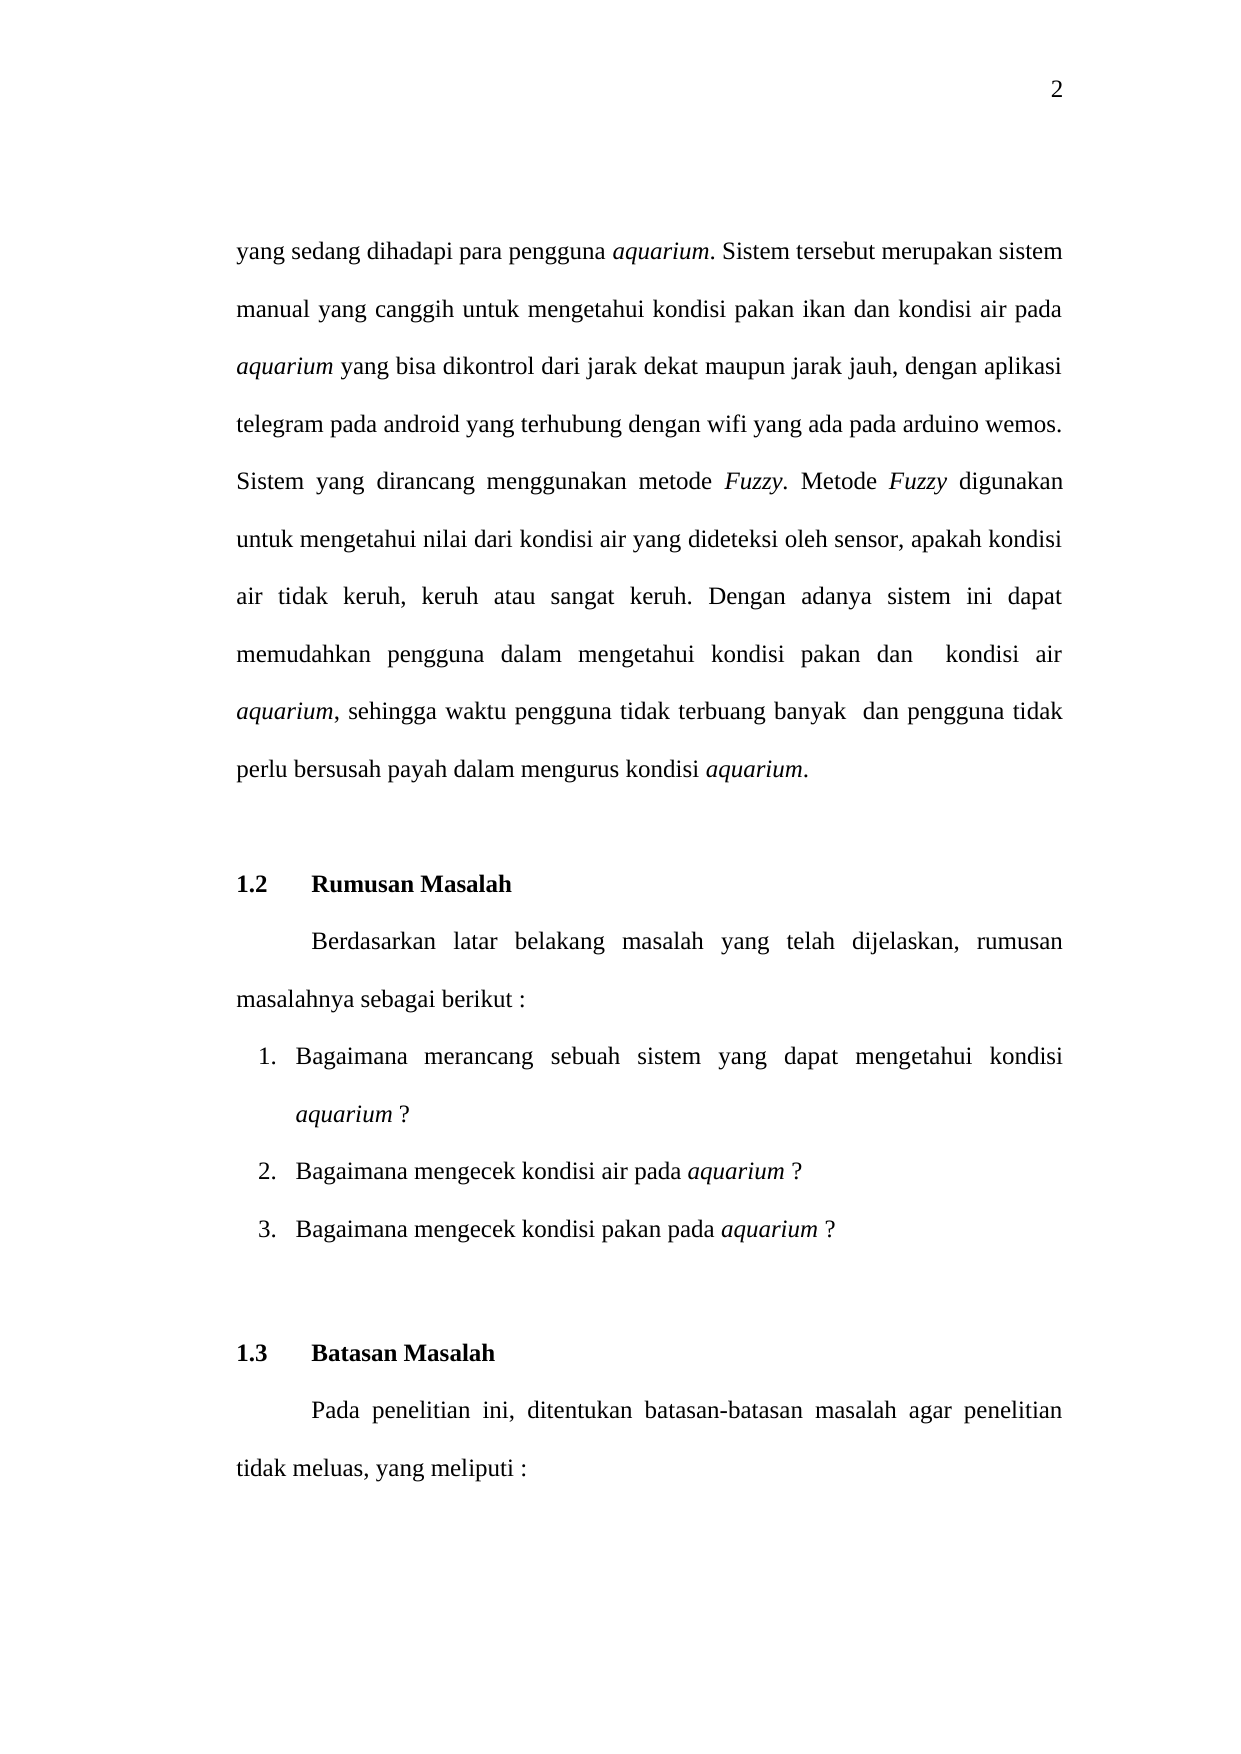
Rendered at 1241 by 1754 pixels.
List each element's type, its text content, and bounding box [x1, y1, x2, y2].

text Pada penelitian ini, ditentukan batasan-batasan masalah agar penelitian tidak meluas, yang meliputi : [236, 1396, 1063, 1482]
list Bagaimana mengecek kondisi pakan pada aquarium ? [258, 1214, 1063, 1242]
list Batasan Masalah [236, 1338, 1063, 1367]
list Bagaimana merancang sebuah sistem yang dapat mengetahui kondisi aquarium ? [258, 1041, 1063, 1127]
text Berdasarkan latar belakang masalah yang telah dijelaskan, rumusan masalahnya sebagai berikut : [236, 926, 1063, 1012]
text yang sedang dihadapi para pengguna aquarium. Sistem tersebut merupakan sistem manual yang canggih untuk mengetahui kondisi pakan ikan dan kondisi air pada aquarium yang bisa dikontrol dari jarak dekat maupun jarak jauh, dengan aplikasi telegram pada android yang terhubung dengan wifi yang ada pada arduino wemos. Sistem yang dirancang menggunakan metode Fuzzy. Metode Fuzzy digunakan untuk mengetahui nilai dari kondisi air yang dideteksi oleh sensor, apakah kondisi air tidak keruh, keruh atau sangat keruh. Dengan adanya sistem ini dapat memudahkan pengguna dalam mengetahui kondisi pakan dan kondisi air aquarium, sehingga waktu pengguna tidak terbuang banyak dan pengguna tidak perlu bersusah payah dalam mengurus kondisi aquarium. [236, 236, 1063, 782]
list Bagaimana mengecek kondisi air pada aquarium ? [258, 1156, 1063, 1185]
list Rumusan Masalah [236, 869, 1063, 897]
